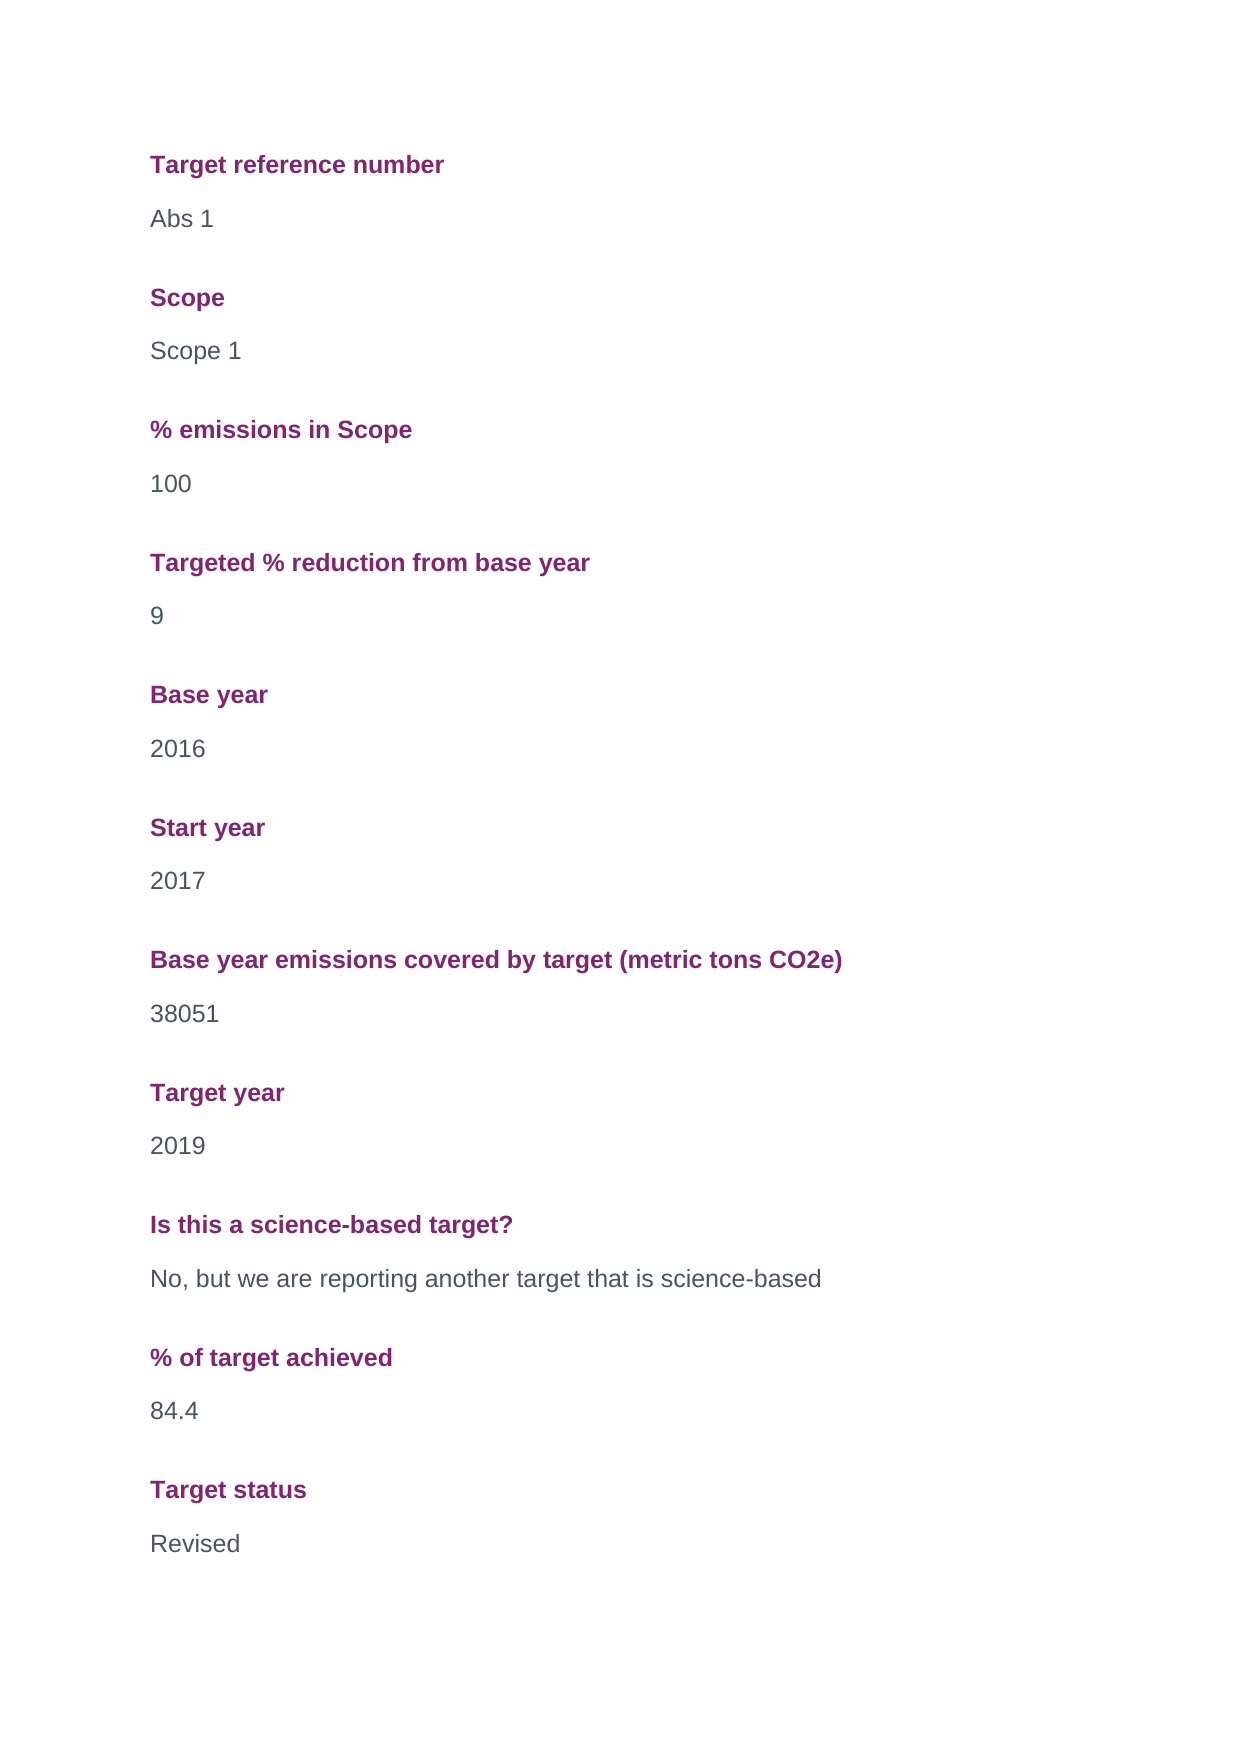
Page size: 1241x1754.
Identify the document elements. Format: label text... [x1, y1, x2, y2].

text 100 [150, 469, 1090, 497]
text Revised [150, 1529, 1090, 1557]
subtitle Target year [150, 1077, 1090, 1106]
text No, but we are reporting another target that is science-based [150, 1264, 1090, 1292]
subtitle Base year [150, 680, 1090, 709]
subtitle Start year [150, 812, 1090, 841]
text Abs 1 [150, 204, 1090, 232]
text 2017 [150, 866, 1090, 895]
subtitle % emissions in Scope [150, 415, 1090, 444]
subtitle Base year emissions covered by target (metric tons CO2e) [150, 945, 1090, 974]
text Scope 1 [150, 336, 1090, 365]
text 2016 [150, 734, 1090, 762]
text 2019 [150, 1131, 1090, 1160]
subtitle Scope [150, 282, 1090, 311]
subtitle Targeted % reduction from base year [150, 547, 1090, 576]
text 84.4 [150, 1396, 1090, 1425]
text 9 [150, 601, 1090, 630]
subtitle Target reference number [150, 150, 1090, 179]
subtitle Is this a science-based target? [150, 1210, 1090, 1239]
subtitle Target status [150, 1475, 1090, 1504]
text 38051 [150, 999, 1090, 1027]
subtitle % of target achieved [150, 1342, 1090, 1371]
